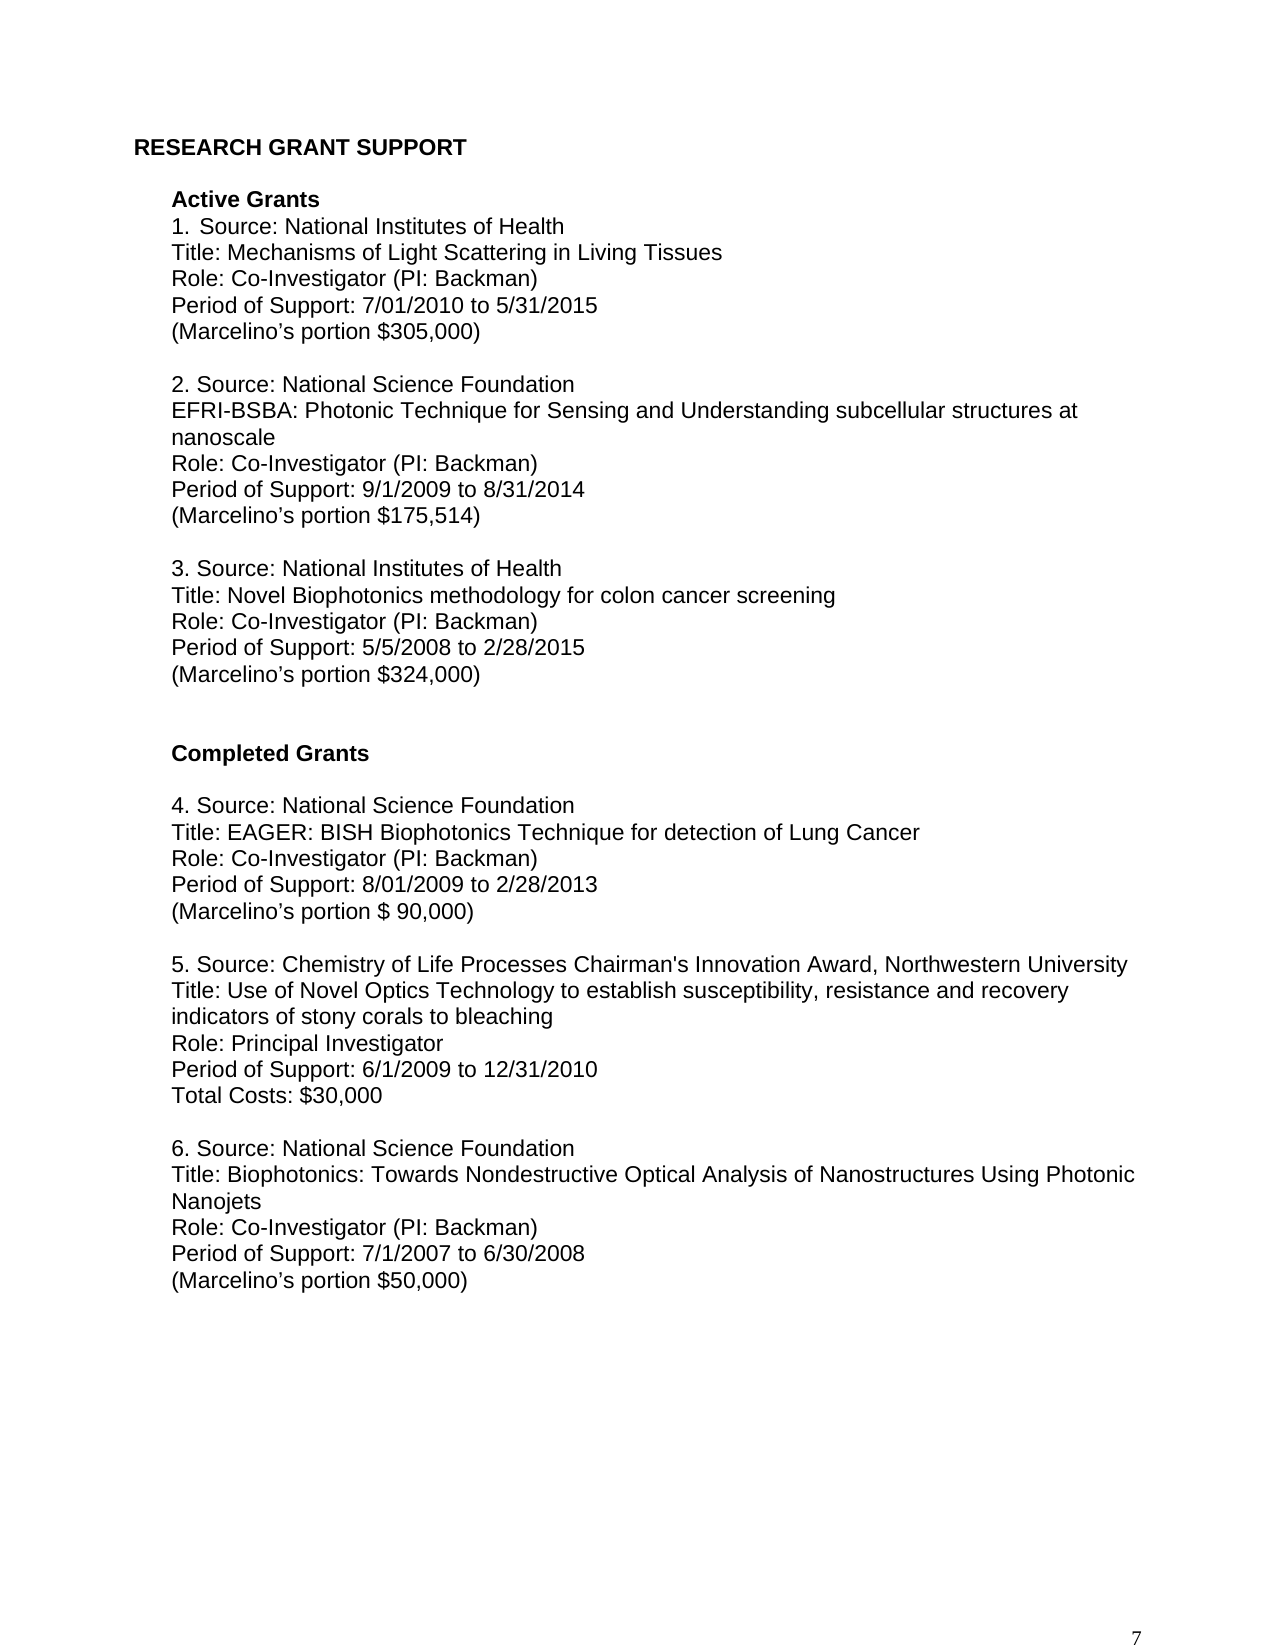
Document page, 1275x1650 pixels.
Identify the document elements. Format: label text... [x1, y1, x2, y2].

text 4. Source: National Science Foundation [171, 792, 1141, 819]
text Role: Co-Investigator (PI: Backman) [171, 450, 1141, 476]
text Role: Co-Investigator (PI: Backman) [171, 1214, 1141, 1240]
list Source: National Institutes of Health [171, 213, 1141, 239]
text 6. Source: National Science Foundation [171, 1135, 1141, 1161]
text Period of Support: 7/1/2007 to 6/30/2008 [171, 1240, 1141, 1267]
text Period of Support: 9/1/2009 to 8/31/2014 [171, 476, 1141, 502]
text 5. Source: Chemistry of Life Processes Chairman's Innovation Award, Northwestern University [171, 951, 1141, 977]
text (Marcelino’s portion $305,000) [171, 318, 1141, 344]
text Title: Use of Novel Optics Technology to establish susceptibility, resistance and recovery indicators of stony corals to bleaching [171, 977, 1141, 1029]
text (Marcelino’s portion $175,514) [171, 502, 1141, 529]
text Period of Support: 7/01/2010 to 5/31/2015 [171, 292, 1141, 318]
text Period of Support: 5/5/2008 to 2/28/2015 [171, 634, 1141, 661]
text Title: Mechanisms of Light Scattering in Living Tissues [171, 239, 1141, 265]
text Role: Principal Investigator [171, 1029, 1141, 1056]
text Active Grants [171, 186, 1141, 213]
text Role: Co-Investigator (PI: Backman) [171, 845, 1141, 871]
text Title: Biophotonics: Towards Nondestructive Optical Analysis of Nanostructures Using Photonic Nanojets [171, 1161, 1141, 1214]
text Title: Novel Biophotonics methodology for colon cancer screening [171, 582, 1141, 608]
text Role: Co-Investigator (PI: Backman) [171, 608, 1141, 634]
text Period of Support: 6/1/2009 to 12/31/2010 [171, 1056, 1141, 1082]
text Total Costs: $30,000 [171, 1082, 1141, 1109]
text Period of Support: 8/01/2009 to 2/28/2013 [171, 871, 1141, 898]
text Role: Co-Investigator (PI: Backman) [171, 265, 1141, 292]
text Research Grant Support [133, 133, 1141, 160]
text 3. Source: National Institutes of Health [171, 555, 1141, 582]
text (Marcelino’s portion $ 90,000) [171, 898, 1141, 924]
text 2. Source: National Science Foundation [171, 371, 1141, 397]
text EFRI-BSBA: Photonic Technique for Sensing and Understanding subcellular structures at nanoscale [171, 397, 1141, 450]
text Title: EAGER: BISH Biophotonics Technique for detection of Lung Cancer [171, 819, 1141, 845]
text (Marcelino’s portion $50,000) [171, 1267, 1141, 1293]
text Completed Grants [171, 740, 1141, 766]
text (Marcelino’s portion $324,000) [171, 661, 1141, 687]
